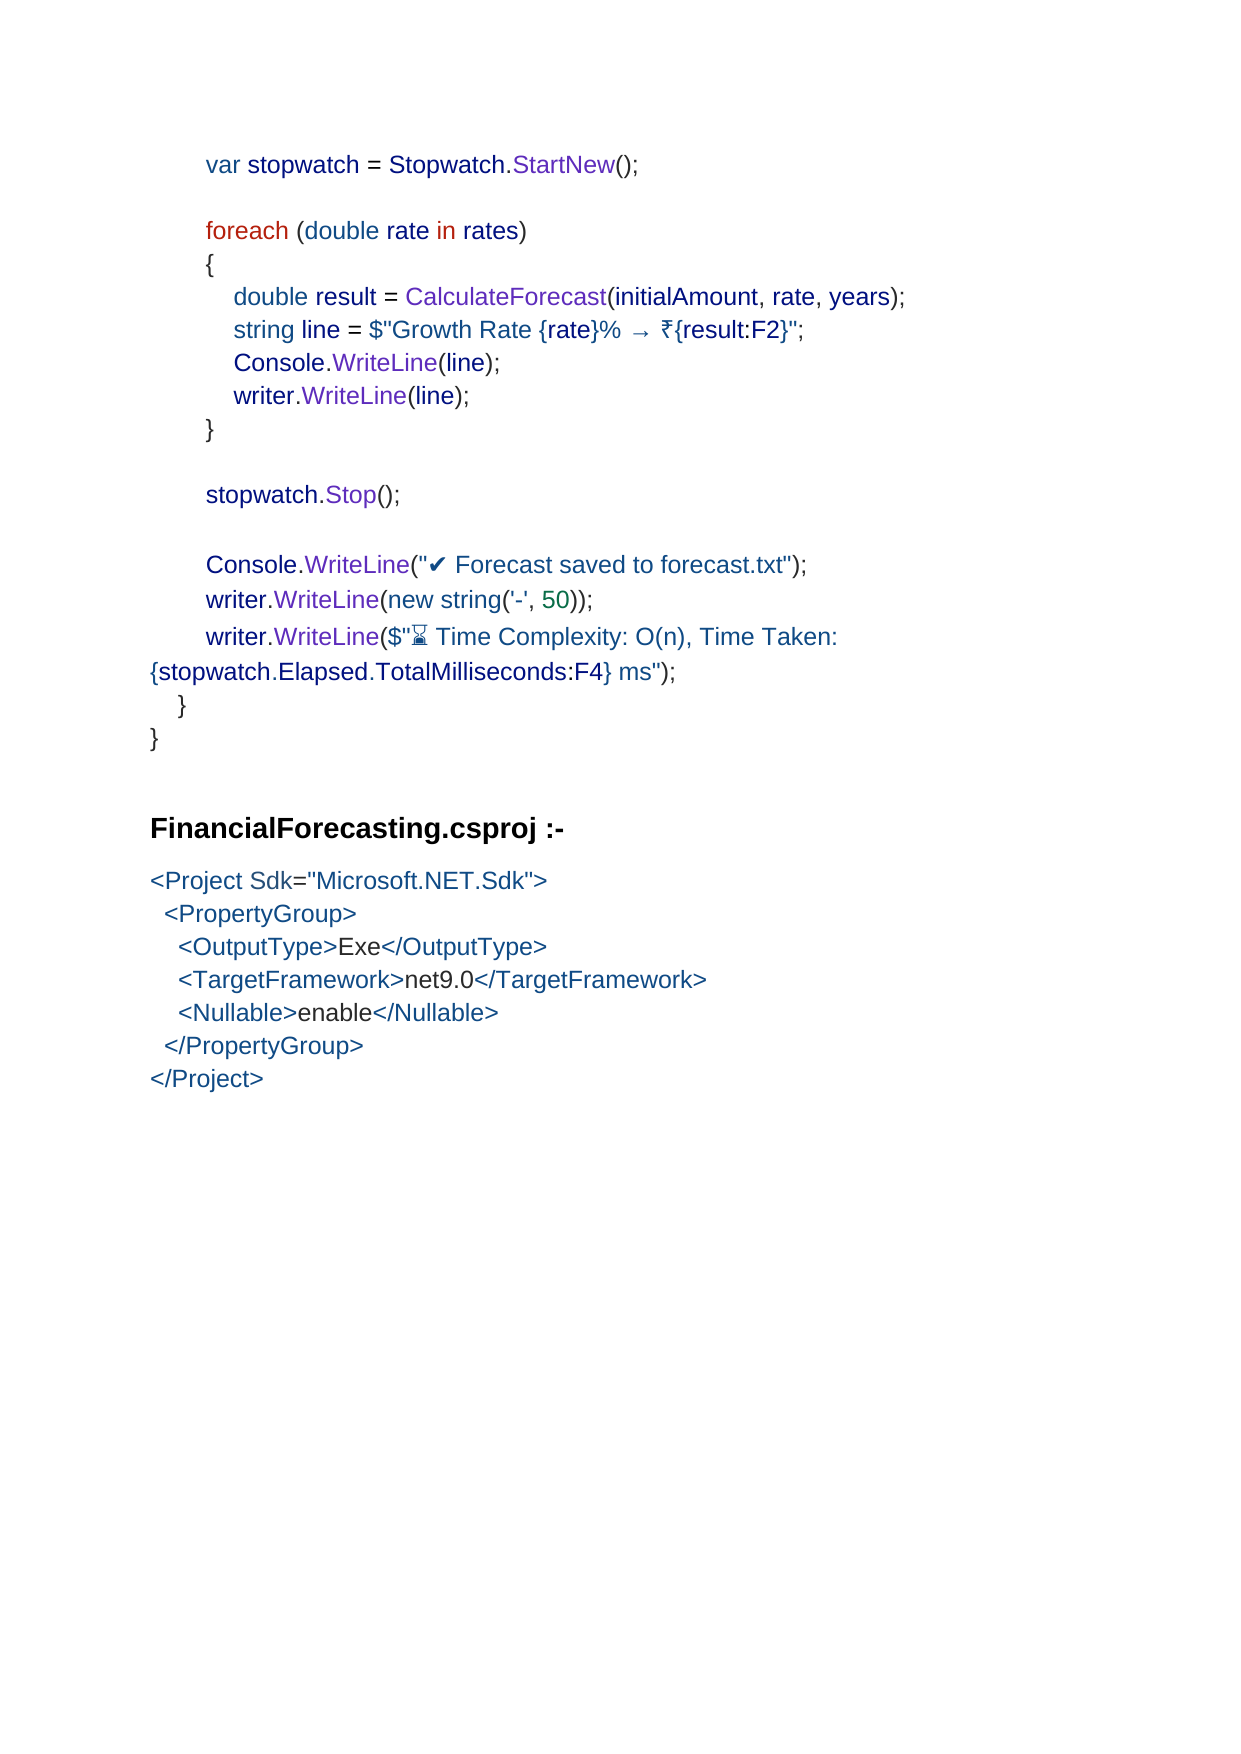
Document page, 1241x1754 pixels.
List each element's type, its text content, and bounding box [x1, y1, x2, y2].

text Console.WriteLine(line); [150, 348, 1090, 377]
text writer.WriteLine(line); [150, 381, 1090, 410]
text </Project> [150, 1064, 1090, 1093]
text Console.WriteLine("✔ Forecast saved to forecast.txt"); [150, 546, 1090, 580]
text string line = $"Growth Rate {rate}% → ₹{result:F2}"; [150, 315, 1090, 344]
text writer.WriteLine($"⌛ Time Complexity: O(n), Time Taken: {stopwatch.Elapsed.TotalMilliseconds:F4} ms"); [150, 618, 1090, 686]
text foreach (double rate in rates) [150, 216, 1090, 245]
text } [150, 690, 1090, 718]
text <Project Sdk="Microsoft.NET.Sdk"> [150, 866, 1090, 895]
text </PropertyGroup> [150, 1031, 1090, 1060]
text <PropertyGroup> [150, 899, 1090, 928]
text stopwatch.Stop(); [150, 480, 1090, 509]
text FinancialForecasting.csproj :- [150, 811, 1090, 844]
text <TargetFramework>net9.0</TargetFramework> [150, 965, 1090, 994]
text } [150, 414, 1090, 443]
text } [150, 723, 1090, 752]
text double result = CalculateForecast(initialAmount, rate, years); [150, 282, 1090, 311]
text <OutputType>Exe</OutputType> [150, 932, 1090, 961]
text var stopwatch = Stopwatch.StartNew(); [150, 150, 1090, 179]
text writer.WriteLine(new string('-', 50)); [150, 585, 1090, 614]
text <Nullable>enable</Nullable> [150, 998, 1090, 1027]
text { [150, 249, 1090, 278]
